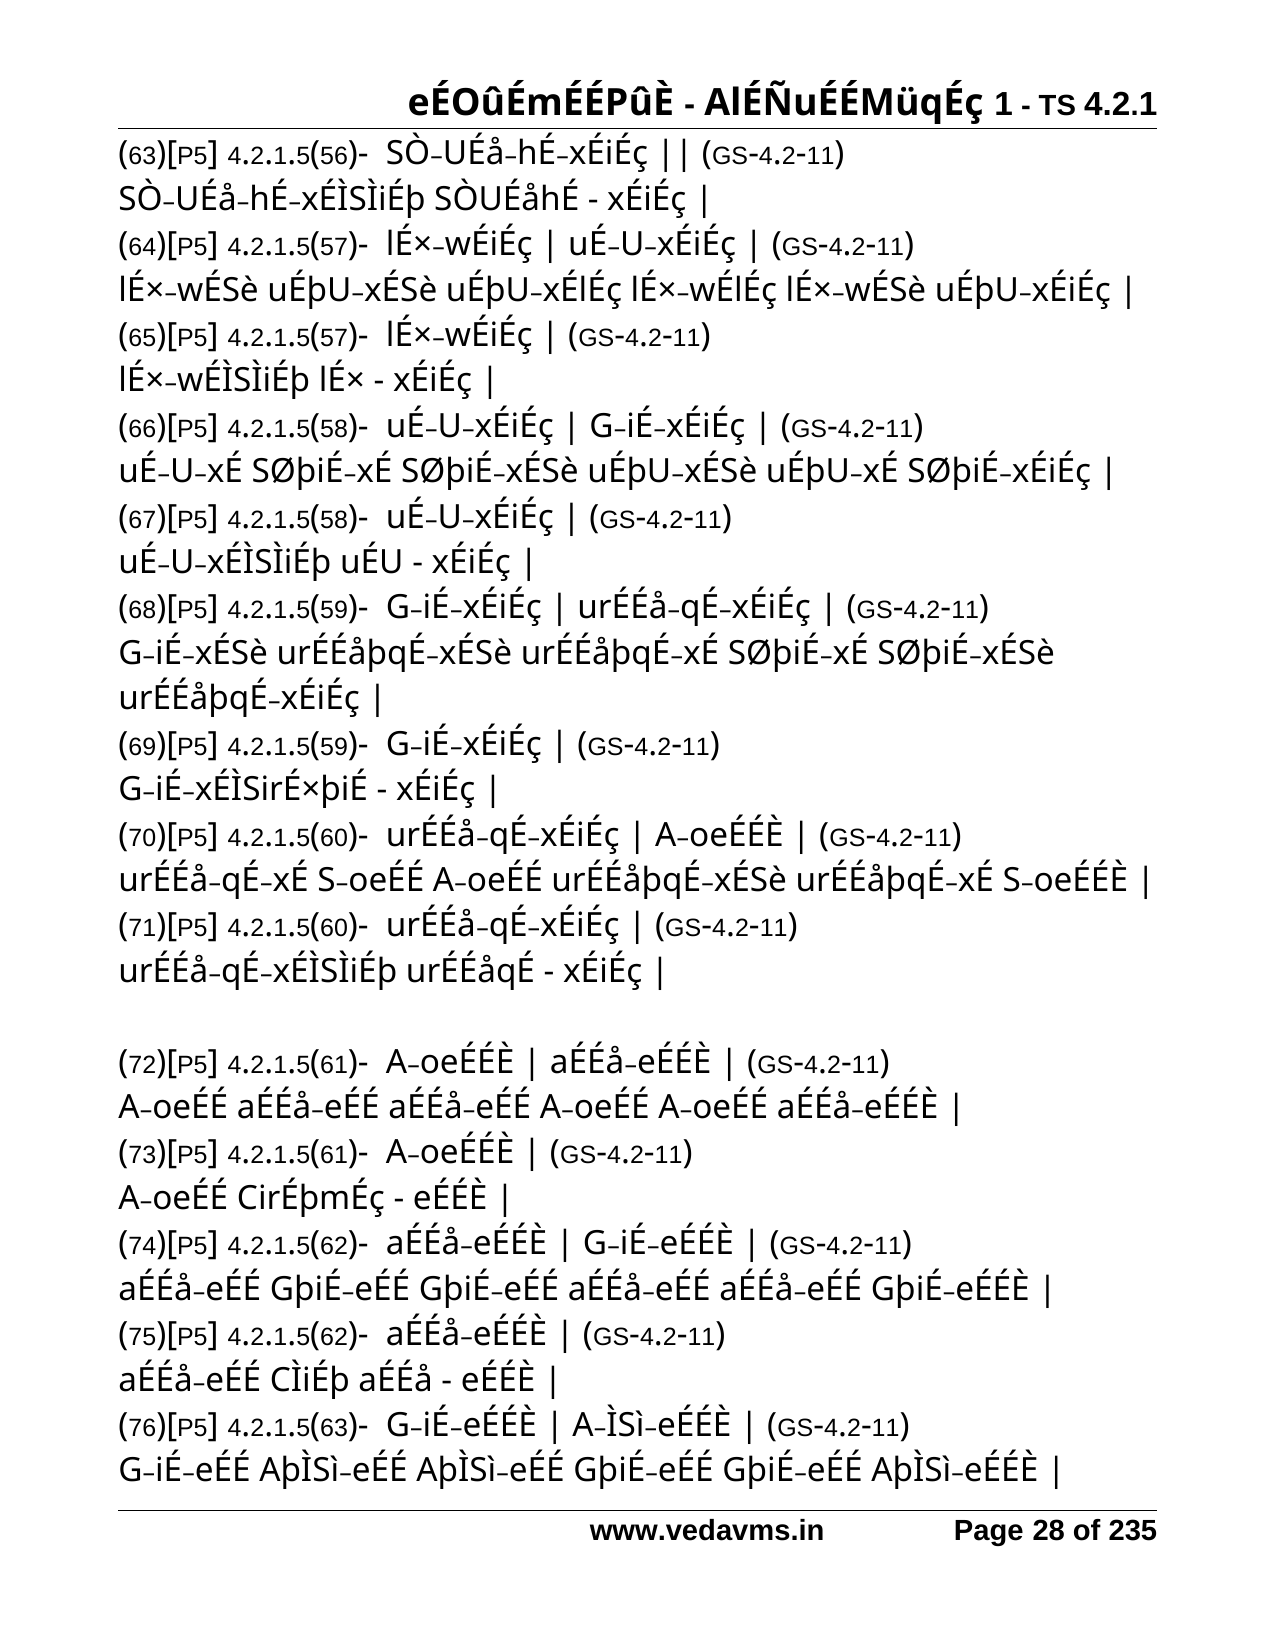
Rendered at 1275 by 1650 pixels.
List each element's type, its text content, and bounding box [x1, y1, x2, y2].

text G–iÉ–eÉÉ AþÌSì–eÉÉ AþÌSì–eÉÉ GþiÉ–eÉÉ GþiÉ–eÉÉ AþÌSì–eÉÉÈ | [118, 1446, 1157, 1492]
text (65)[P5] 4.2.1.5(57)- lÉ×–wÉiÉç | (GS-4.2-11) [118, 311, 1157, 356]
text aÉÉå–eÉÉ GþiÉ–eÉÉ GþiÉ–eÉÉ aÉÉå–eÉÉ aÉÉå–eÉÉ GþiÉ–eÉÉÈ | [118, 1264, 1157, 1310]
text lÉ×–wÉÌSÌiÉþ lÉ× - xÉiÉç | [118, 356, 1157, 402]
text SÒ–UÉå–hÉ–xÉÌSÌiÉþ SÒUÉåhÉ - xÉiÉç | [118, 174, 1157, 220]
text uÉ–U–xÉÌSÌiÉþ uÉU - xÉiÉç | [118, 538, 1157, 583]
text A–oeÉÉ CirÉþmÉç - eÉÉÈ | [118, 1174, 1157, 1219]
text (75)[P5] 4.2.1.5(62)- aÉÉå–eÉÉÈ | (GS-4.2-11) [118, 1310, 1157, 1355]
text G–iÉ–xÉÌSirÉ×þiÉ - xÉiÉç | [118, 765, 1157, 810]
text aÉÉå–eÉÉ CÌiÉþ aÉÉå - eÉÉÈ | [118, 1355, 1157, 1401]
text (64)[P5] 4.2.1.5(57)- lÉ×–wÉiÉç | uÉ–U–xÉiÉç | (GS-4.2-11) [118, 220, 1157, 265]
text urÉÉå–qÉ–xÉ S–oeÉÉ A–oeÉÉ urÉÉåþqÉ–xÉSè urÉÉåþqÉ–xÉ S–oeÉÉÈ | [118, 856, 1157, 901]
text (66)[P5] 4.2.1.5(58)- uÉ–U–xÉiÉç | G–iÉ–xÉiÉç | (GS-4.2-11) [118, 402, 1157, 447]
text (70)[P5] 4.2.1.5(60)- urÉÉå–qÉ–xÉiÉç | A–oeÉÉÈ | (GS-4.2-11) [118, 810, 1157, 856]
text (76)[P5] 4.2.1.5(63)- G–iÉ–eÉÉÈ | A–ÌSì–eÉÉÈ | (GS-4.2-11) [118, 1401, 1157, 1446]
text urÉÉå–qÉ–xÉÌSÌiÉþ urÉÉåqÉ - xÉiÉç | [118, 947, 1157, 992]
text (74)[P5] 4.2.1.5(62)- aÉÉå–eÉÉÈ | G–iÉ–eÉÉÈ | (GS-4.2-11) [118, 1219, 1157, 1264]
text lÉ×–wÉSè uÉþU–xÉSè uÉþU–xÉlÉç lÉ×–wÉlÉç lÉ×–wÉSè uÉþU–xÉiÉç | [118, 265, 1157, 311]
text A–oeÉÉ aÉÉå–eÉÉ aÉÉå–eÉÉ A–oeÉÉ A–oeÉÉ aÉÉå–eÉÉÈ | [118, 1083, 1157, 1128]
text (73)[P5] 4.2.1.5(61)- A–oeÉÉÈ | (GS-4.2-11) [118, 1128, 1157, 1174]
text (72)[P5] 4.2.1.5(61)- A–oeÉÉÈ | aÉÉå–eÉÉÈ | (GS-4.2-11) [118, 1037, 1157, 1083]
text (68)[P5] 4.2.1.5(59)- G–iÉ–xÉiÉç | urÉÉå–qÉ–xÉiÉç | (GS-4.2-11) [118, 583, 1157, 629]
text (63)[P5] 4.2.1.5(56)- SÒ–UÉå–hÉ–xÉiÉç || (GS-4.2-11) [118, 129, 1157, 174]
text (71)[P5] 4.2.1.5(60)- urÉÉå–qÉ–xÉiÉç | (GS-4.2-11) [118, 901, 1157, 947]
text (69)[P5] 4.2.1.5(59)- G–iÉ–xÉiÉç | (GS-4.2-11) [118, 719, 1157, 765]
text (67)[P5] 4.2.1.5(58)- uÉ–U–xÉiÉç | (GS-4.2-11) [118, 492, 1157, 538]
text uÉ–U–xÉ SØþiÉ–xÉ SØþiÉ–xÉSè uÉþU–xÉSè uÉþU–xÉ SØþiÉ–xÉiÉç | [118, 447, 1157, 492]
text G–iÉ–xÉSè urÉÉåþqÉ–xÉSè urÉÉåþqÉ–xÉ SØþiÉ–xÉ SØþiÉ–xÉSè urÉÉåþqÉ–xÉiÉç | [118, 629, 1157, 719]
